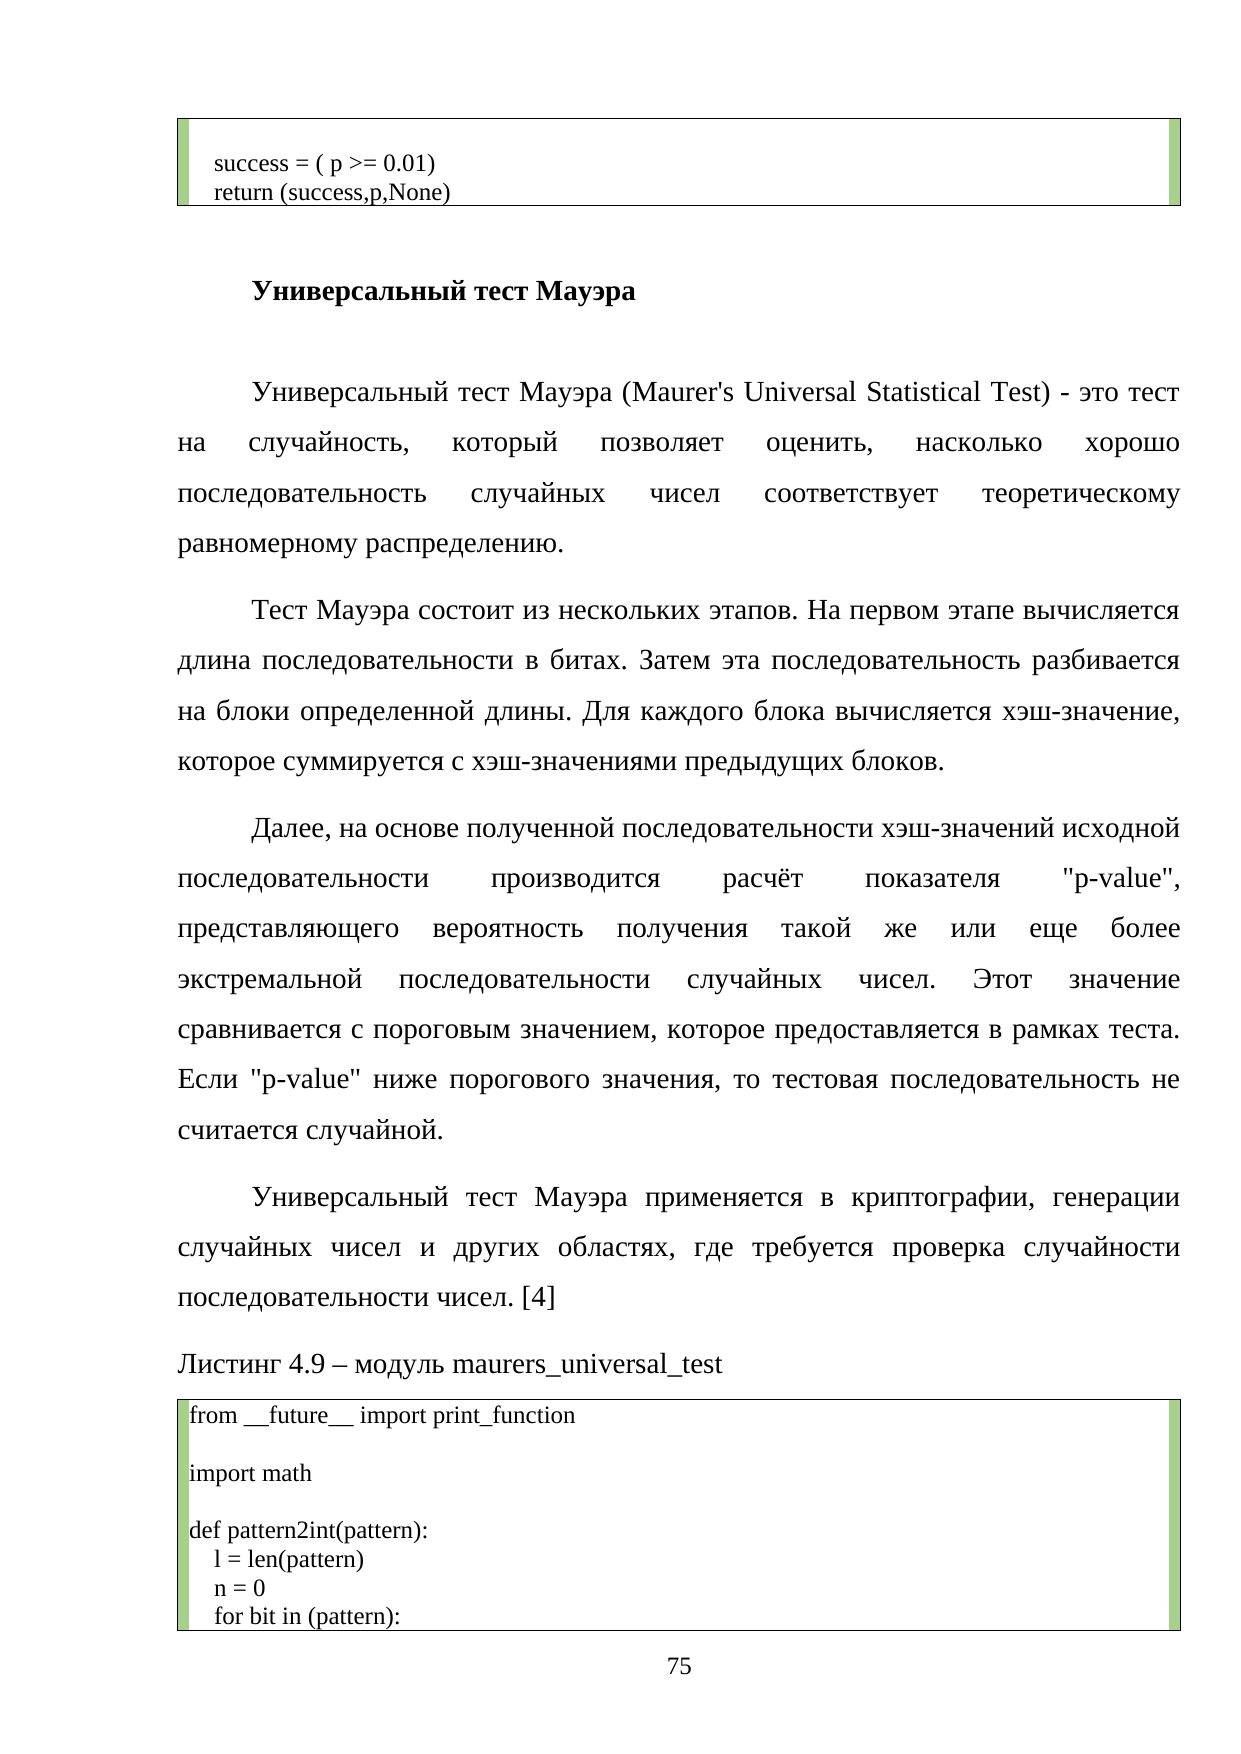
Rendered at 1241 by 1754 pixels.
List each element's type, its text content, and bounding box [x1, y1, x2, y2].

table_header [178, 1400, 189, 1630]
text Листинг 4.9 – модуль maurers_universal_test [177, 1346, 1181, 1380]
text Универсальный тест Мауэра [177, 273, 1181, 307]
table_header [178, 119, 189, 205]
text Тест Мауэра состоит из нескольких этапов. На первом этапе вычисляется длина последовательности в битах. Затем эта последовательность разбивается на блоки определенной длины. Для каждого блока вычисляется хэш-значение, которое суммируется с хэш-значениями предыдущих блоков. [177, 592, 1181, 776]
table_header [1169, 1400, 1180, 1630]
text Универсальный тест Мауэра (Maurer's Universal Statistical Test) - это тест на случайность, который позволяет оценить, насколько хорошо последовательность случайных чисел соответствует теоретическому равномерному распределению. [177, 374, 1181, 558]
text Универсальный тест Мауэра применяется в криптографии, генерации случайных чисел и других областях, где требуется проверка случайности последовательности чисел. [4] [177, 1179, 1181, 1313]
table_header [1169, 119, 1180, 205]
text Далее, на основе полученной последовательности хэш-значений исходной последовательности производится расчёт показателя "p-value", представляющего вероятность получения такой же или еще более экстремальной последовательности случайных чисел. Этот значение сравнивается с пороговым значением, которое предоставляется в рамках теста. Если "p-value" ниже порогового значения, то тестовая последовательность не считается случайной. [177, 810, 1181, 1145]
